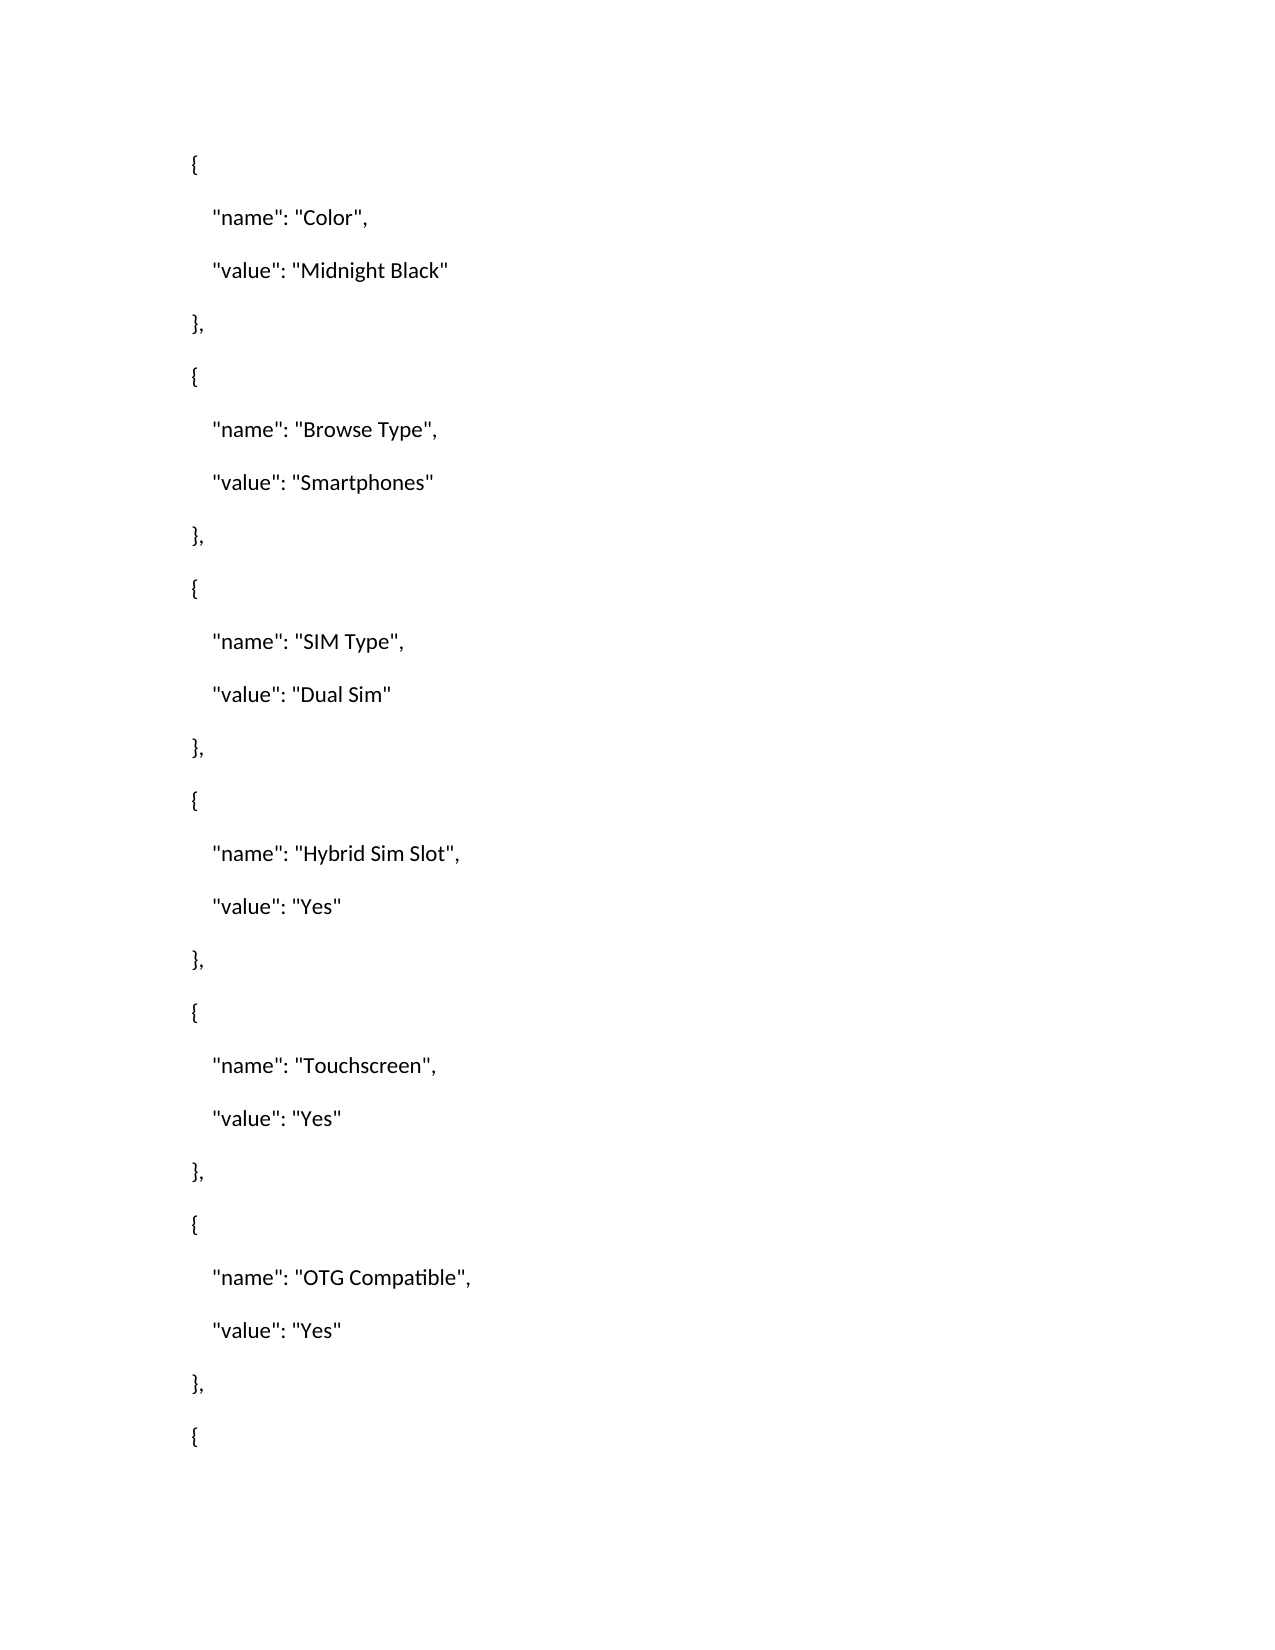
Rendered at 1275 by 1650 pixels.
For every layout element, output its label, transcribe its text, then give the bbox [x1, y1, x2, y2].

text { [150, 362, 1125, 390]
text }, [150, 1157, 1125, 1185]
text }, [150, 521, 1125, 549]
text }, [150, 945, 1125, 973]
text "name": "Touchscreen", [150, 1051, 1125, 1079]
text { [150, 150, 1125, 178]
text "name": "SIM Type", [150, 627, 1125, 655]
text "name": "Hybrid Sim Slot", [150, 839, 1125, 867]
text "name": "Browse Type", [150, 415, 1125, 443]
text { [150, 1422, 1125, 1451]
text { [150, 998, 1125, 1026]
text "value": "Dual Sim" [150, 680, 1125, 708]
text "name": "Color", [150, 203, 1125, 231]
text { [150, 786, 1125, 814]
text { [150, 574, 1125, 602]
text "name": "OTG Compatible", [150, 1263, 1125, 1291]
text "value": "Yes" [150, 1316, 1125, 1344]
text "value": "Yes" [150, 892, 1125, 920]
text }, [150, 733, 1125, 761]
text "value": "Midnight Black" [150, 256, 1125, 284]
text }, [150, 309, 1125, 337]
text "value": "Smartphones" [150, 468, 1125, 496]
text { [150, 1210, 1125, 1238]
text }, [150, 1369, 1125, 1397]
text "value": "Yes" [150, 1104, 1125, 1132]
